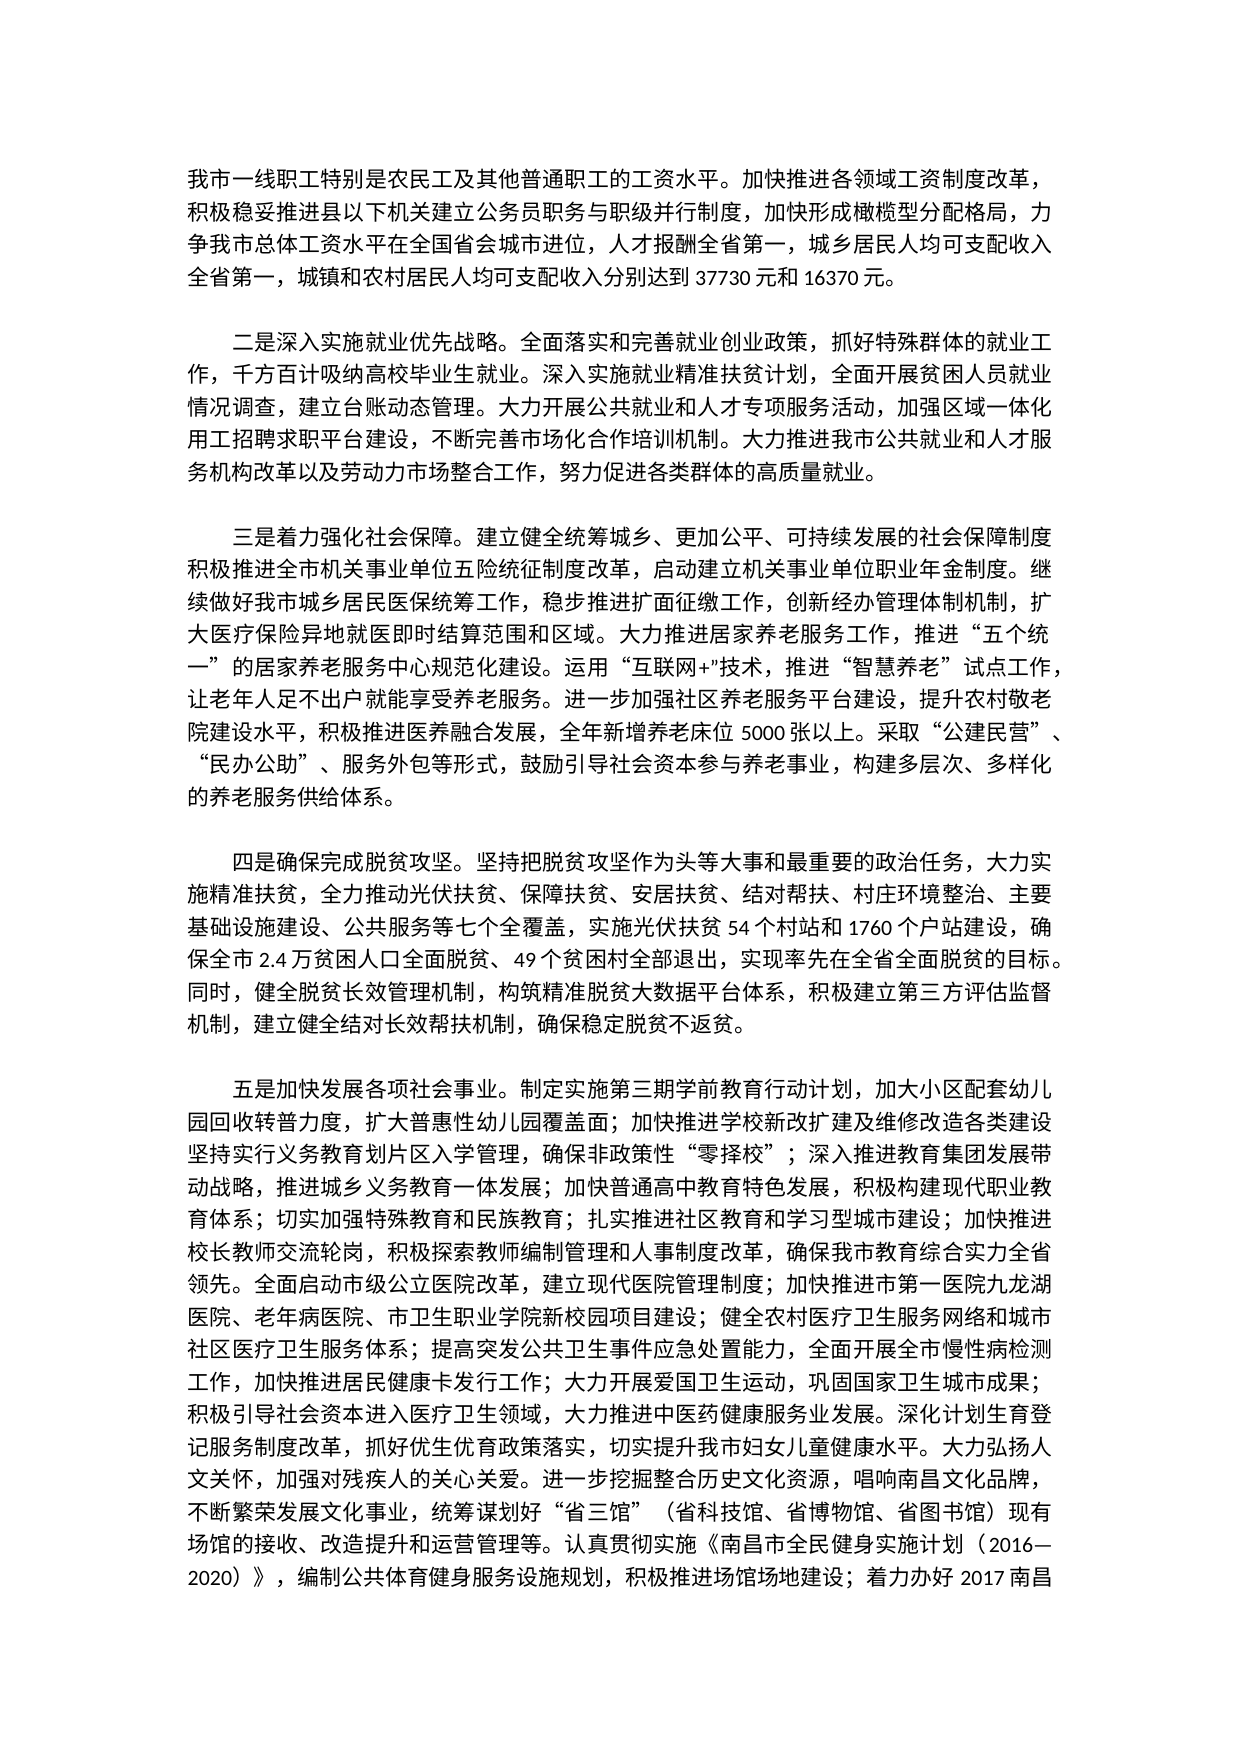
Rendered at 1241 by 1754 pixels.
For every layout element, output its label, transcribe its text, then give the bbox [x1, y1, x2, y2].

text 三是着力强化社会保障。建立健全统筹城乡、更加公平、可持续发展的社会保障制度，积极推进全市机关事业单位五险统征制度改革，启动建立机关事业单位职业年金制度。继续做好我市城乡居民医保统筹工作，稳步推进扩面征缴工作，创新经办管理体制机制，扩大医疗保险异地就医即时结算范围和区域。大力推进居家养老服务工作，推进“五个统一”的居家养老服务中心规范化建设。运用“互联网+”技术，推进“智慧养老”试点工作，让老年人足不出户就能享受养老服务。进一步加强社区养老服务平台建设，提升农村敬老院建设水平，积极推进医养融合发展，全年新增养老床位5000张以上。采取“公建民营”、“民办公助”、服务外包等形式，鼓励引导社会资本参与养老事业，构建多层次、多样化的养老服务供给体系。 [187, 519, 1053, 812]
text 二是深入实施就业优先战略。全面落实和完善就业创业政策，抓好特殊群体的就业工作，千方百计吸纳高校毕业生就业。深入实施就业精准扶贫计划，全面开展贫困人员就业情况调查，建立台账动态管理。大力开展公共就业和人才专项服务活动，加强区域一体化用工招聘求职平台建设，不断完善市场化合作培训机制。大力推进我市公共就业和人才服务机构改革以及劳动力市场整合工作，努力促进各类群体的高质量就业。 [187, 324, 1053, 487]
text 四是确保完成脱贫攻坚。坚持把脱贫攻坚作为头等大事和最重要的政治任务，大力实施精准扶贫，全力推动光伏扶贫、保障扶贫、安居扶贫、结对帮扶、村庄环境整治、主要基础设施建设、公共服务等七个全覆盖，实施光伏扶贫54个村站和1760个户站建设，确保全市2.4万贫困人口全面脱贫、49个贫困村全部退出，实现率先在全省全面脱贫的目标。同时，健全脱贫长效管理机制，构筑精准脱贫大数据平台体系，积极建立第三方评估监督机制，建立健全结对长效帮扶机制，确保稳定脱贫不返贫。 [187, 844, 1053, 1039]
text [187, 1072, 1053, 1592]
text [187, 162, 1053, 292]
